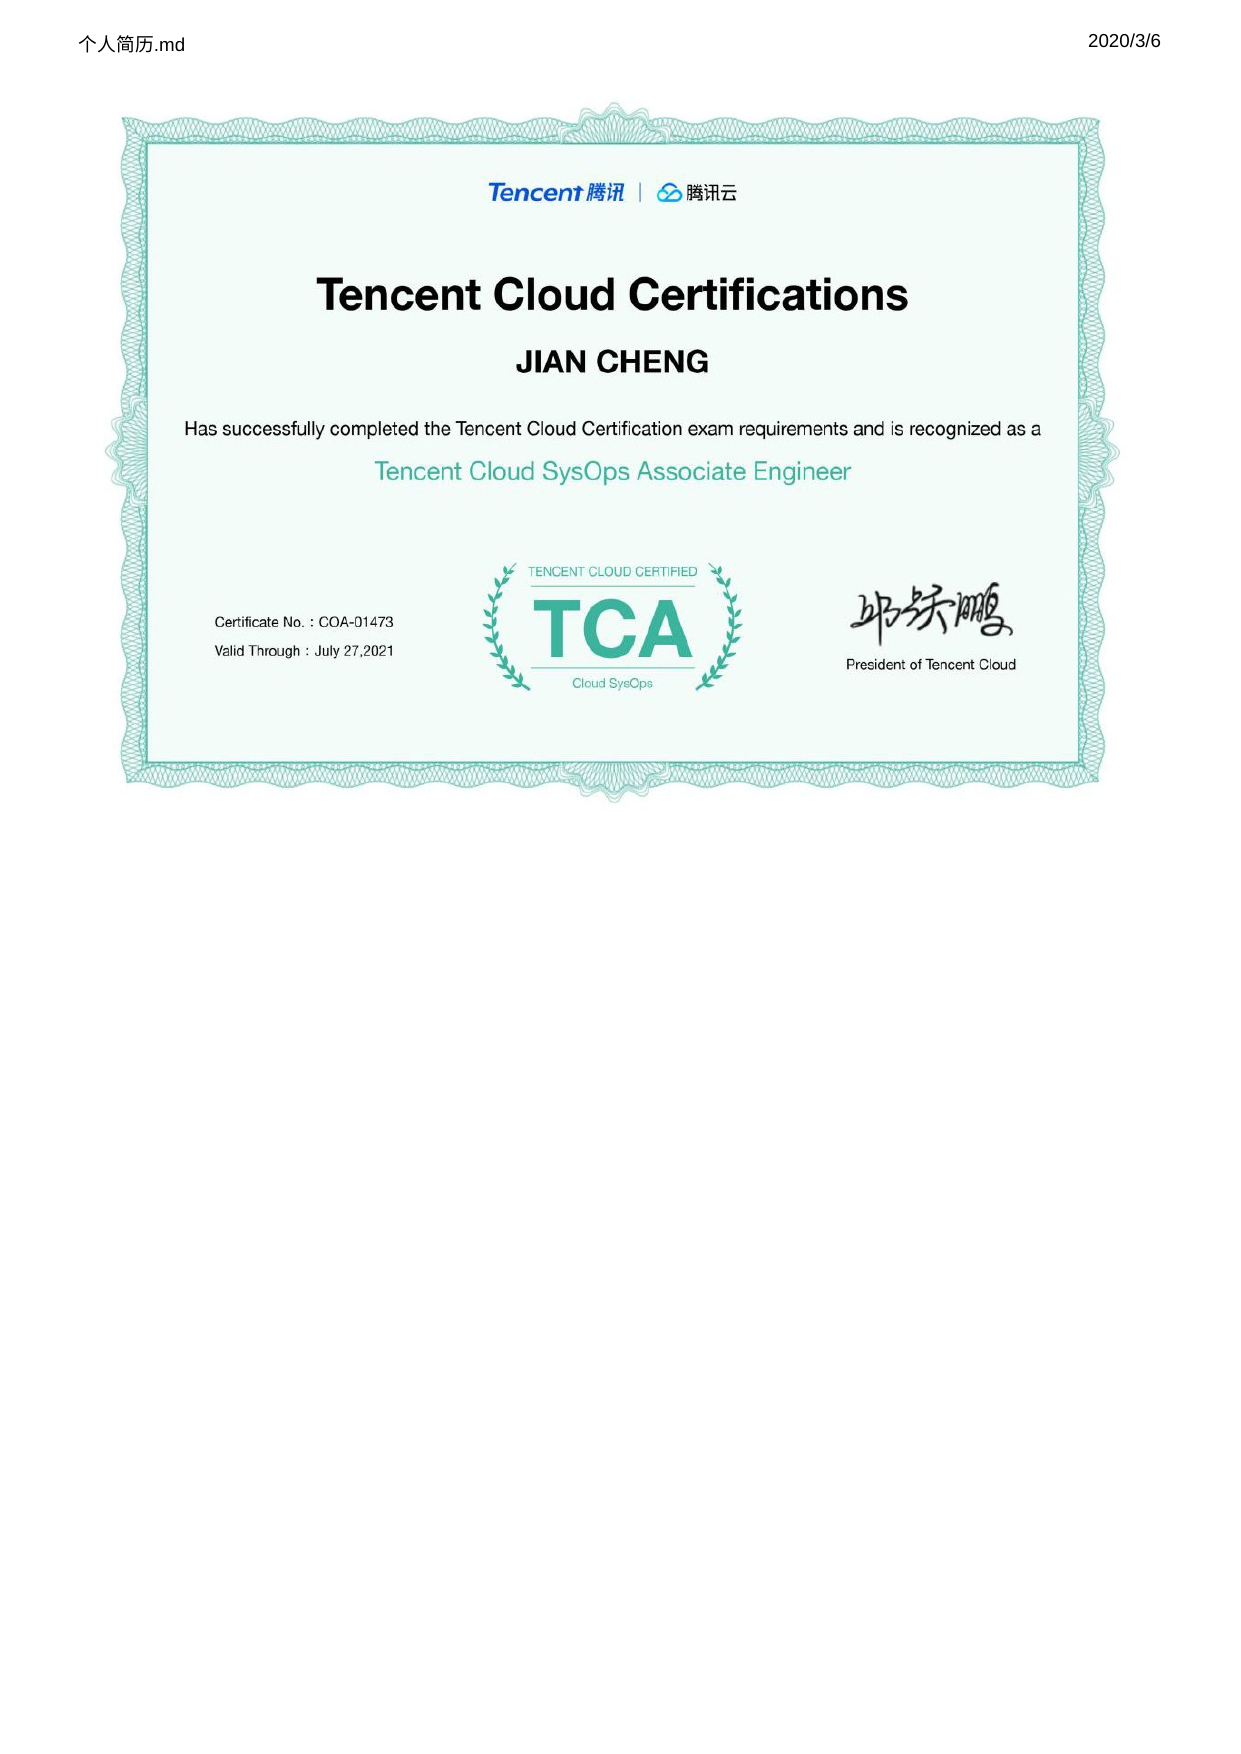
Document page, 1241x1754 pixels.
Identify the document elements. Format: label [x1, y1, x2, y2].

picture [102, 98, 1127, 812]
